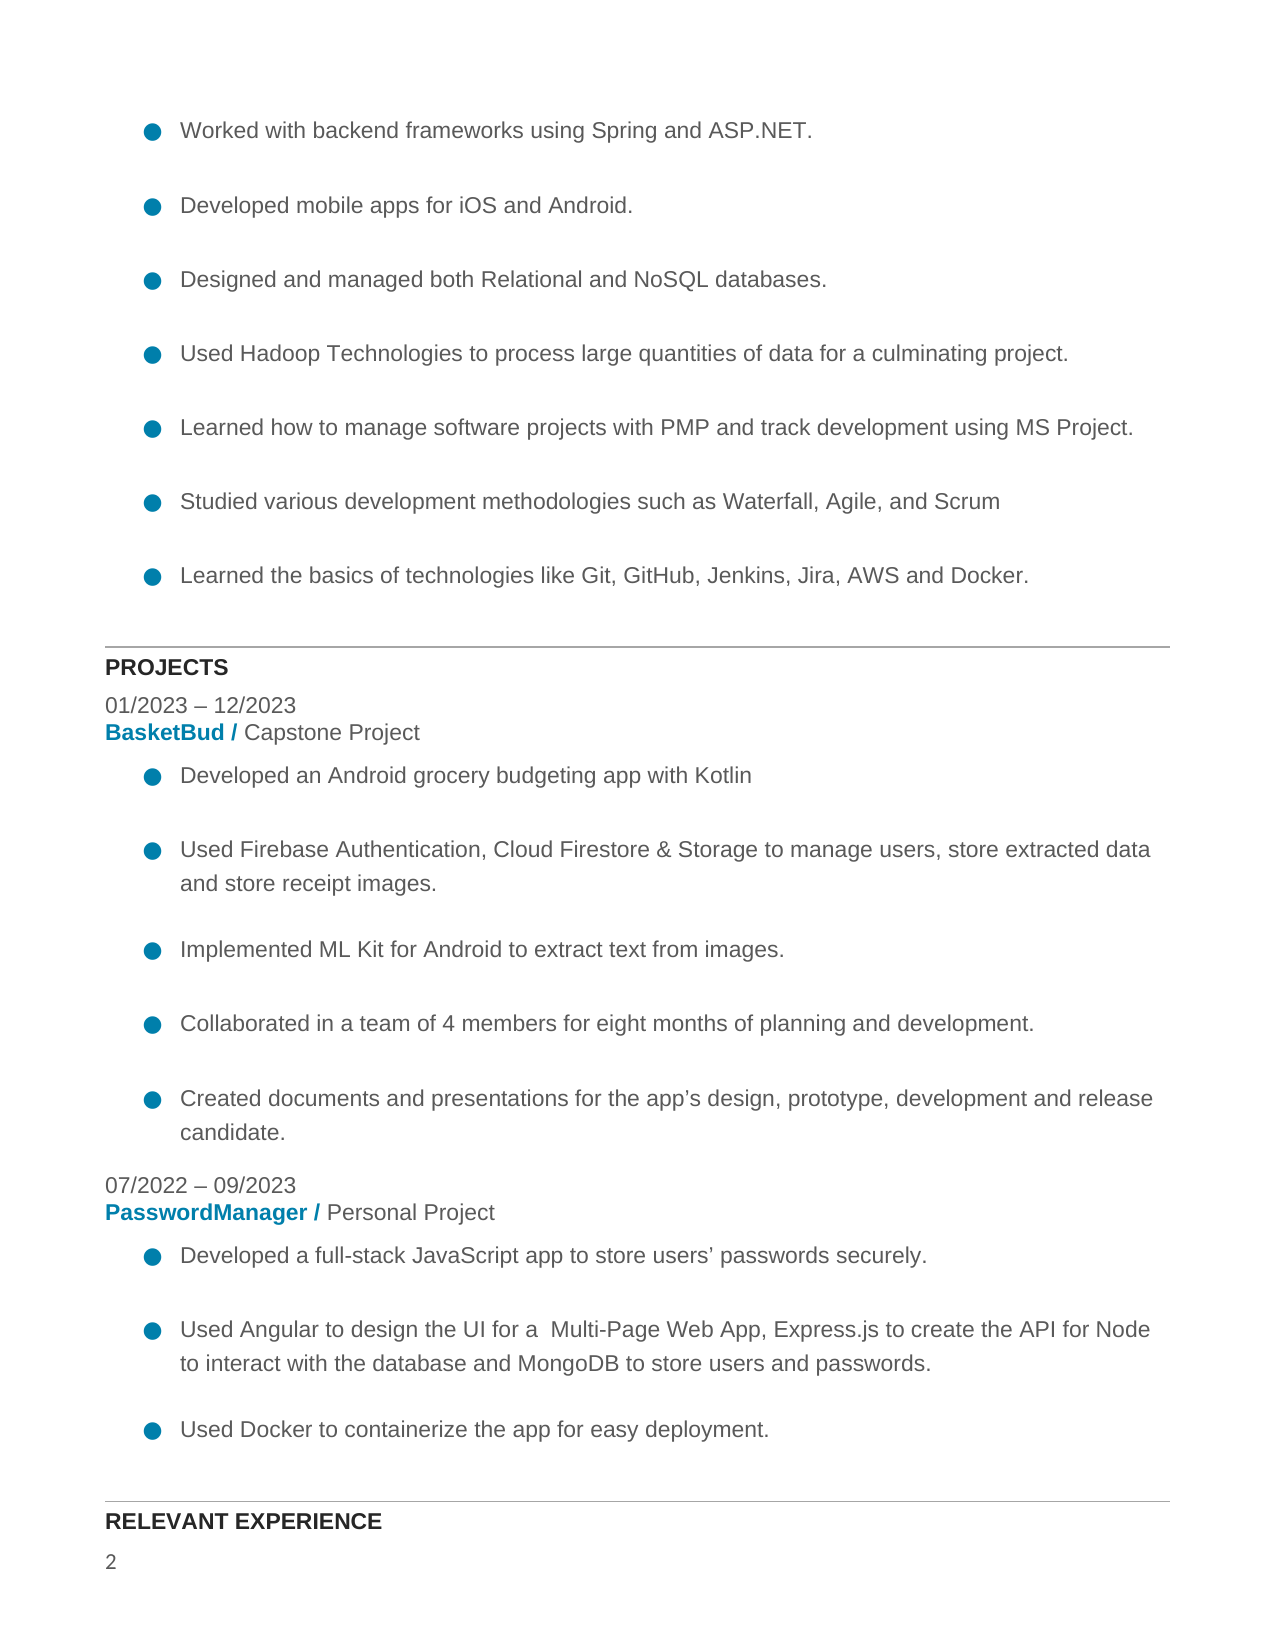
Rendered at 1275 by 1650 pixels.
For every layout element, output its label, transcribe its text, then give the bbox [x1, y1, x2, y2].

subtitle BasketBud / Capstone Project [105, 719, 1170, 745]
list Designed and managed both Relational and NoSQL databases. [142, 253, 1170, 300]
list Developed an Android grocery budgeting app with Kotlin [142, 749, 1170, 796]
list Used Firebase Authentication, Cloud Firestore & Storage to manage users, store extracted data and store receipt images. [142, 823, 1170, 897]
list Learned how to manage software projects with PMP and track development using MS Project. [142, 401, 1170, 448]
list Developed a full-stack JavaScript app to store users’ passwords securely. [142, 1229, 1170, 1276]
subtitle 01/2023 – 12/2023 [105, 692, 1170, 719]
list Used Docker to containerize the app for easy deployment. [142, 1404, 1170, 1451]
subtitle PROJECTS [105, 648, 1170, 680]
list Learned the basics of technologies like Git, GitHub, Jenkins, Jira, AWS and Docker. [142, 549, 1170, 596]
list Collaborated in a team of 4 members for eight months of planning and development. [142, 998, 1170, 1045]
list Used Angular to design the UI for a Multi-Page Web App, Express.js to create the API for Node to interact with the database and MongoDB to store users and passwords. [142, 1303, 1170, 1377]
list Worked with backend frameworks using Spring and ASP.NET. [142, 105, 1170, 152]
list Implemented ML Kit for Android to extract text from images. [142, 924, 1170, 971]
list Used Hadoop Technologies to process large quantities of data for a culminating project. [142, 327, 1170, 374]
list Studied various development methodologies such as Waterfall, Agile, and Scrum [142, 475, 1170, 522]
subtitle 07/2022 – 09/2023 [105, 1172, 1170, 1199]
list Developed mobile apps for iOS and Android. [142, 179, 1170, 226]
list Created documents and presentations for the app’s design, prototype, development and release candidate. [142, 1072, 1170, 1145]
subtitle PasswordManager / Personal Project [105, 1199, 1170, 1225]
subtitle RELEVANT EXPERIENCE [105, 1502, 1170, 1534]
